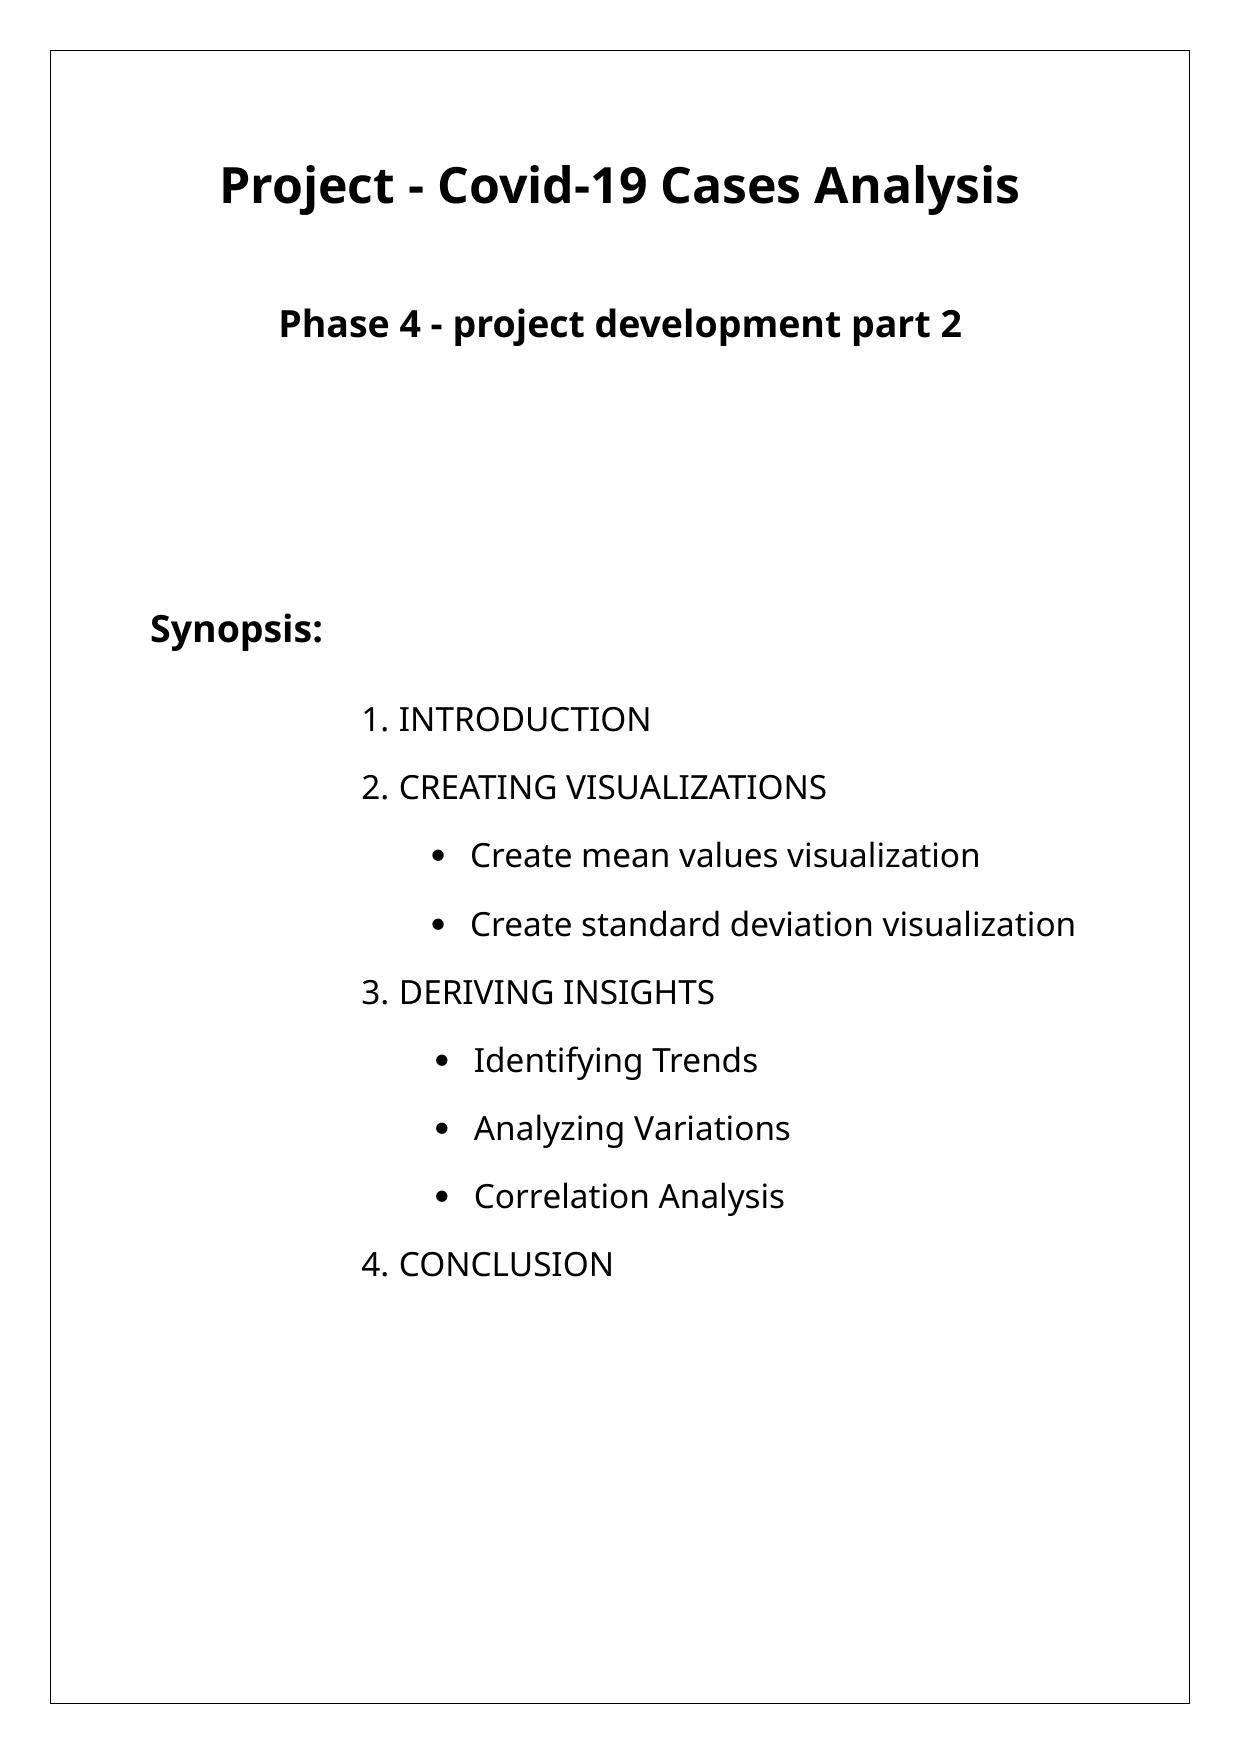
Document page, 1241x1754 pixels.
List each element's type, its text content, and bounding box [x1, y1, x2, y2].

list CREATING VISUALIZATIONS [361, 764, 1090, 809]
text Project - Covid-19 Cases Analysis [150, 150, 1090, 218]
list CONCLUSION [361, 1241, 1090, 1286]
text Synopsis: [150, 603, 1090, 654]
list Correlation Analysis [436, 1173, 1090, 1218]
list Create standard deviation visualization [432, 900, 1090, 946]
list Analyzing Variations [436, 1105, 1090, 1150]
list Create mean values visualization [432, 832, 1090, 878]
list Identifying Trends [436, 1037, 1090, 1082]
list DERIVING INSIGHTS [361, 968, 1090, 1014]
text Phase 4 - project development part 2 [150, 297, 1090, 348]
list INTRODUCTION [361, 696, 1090, 741]
